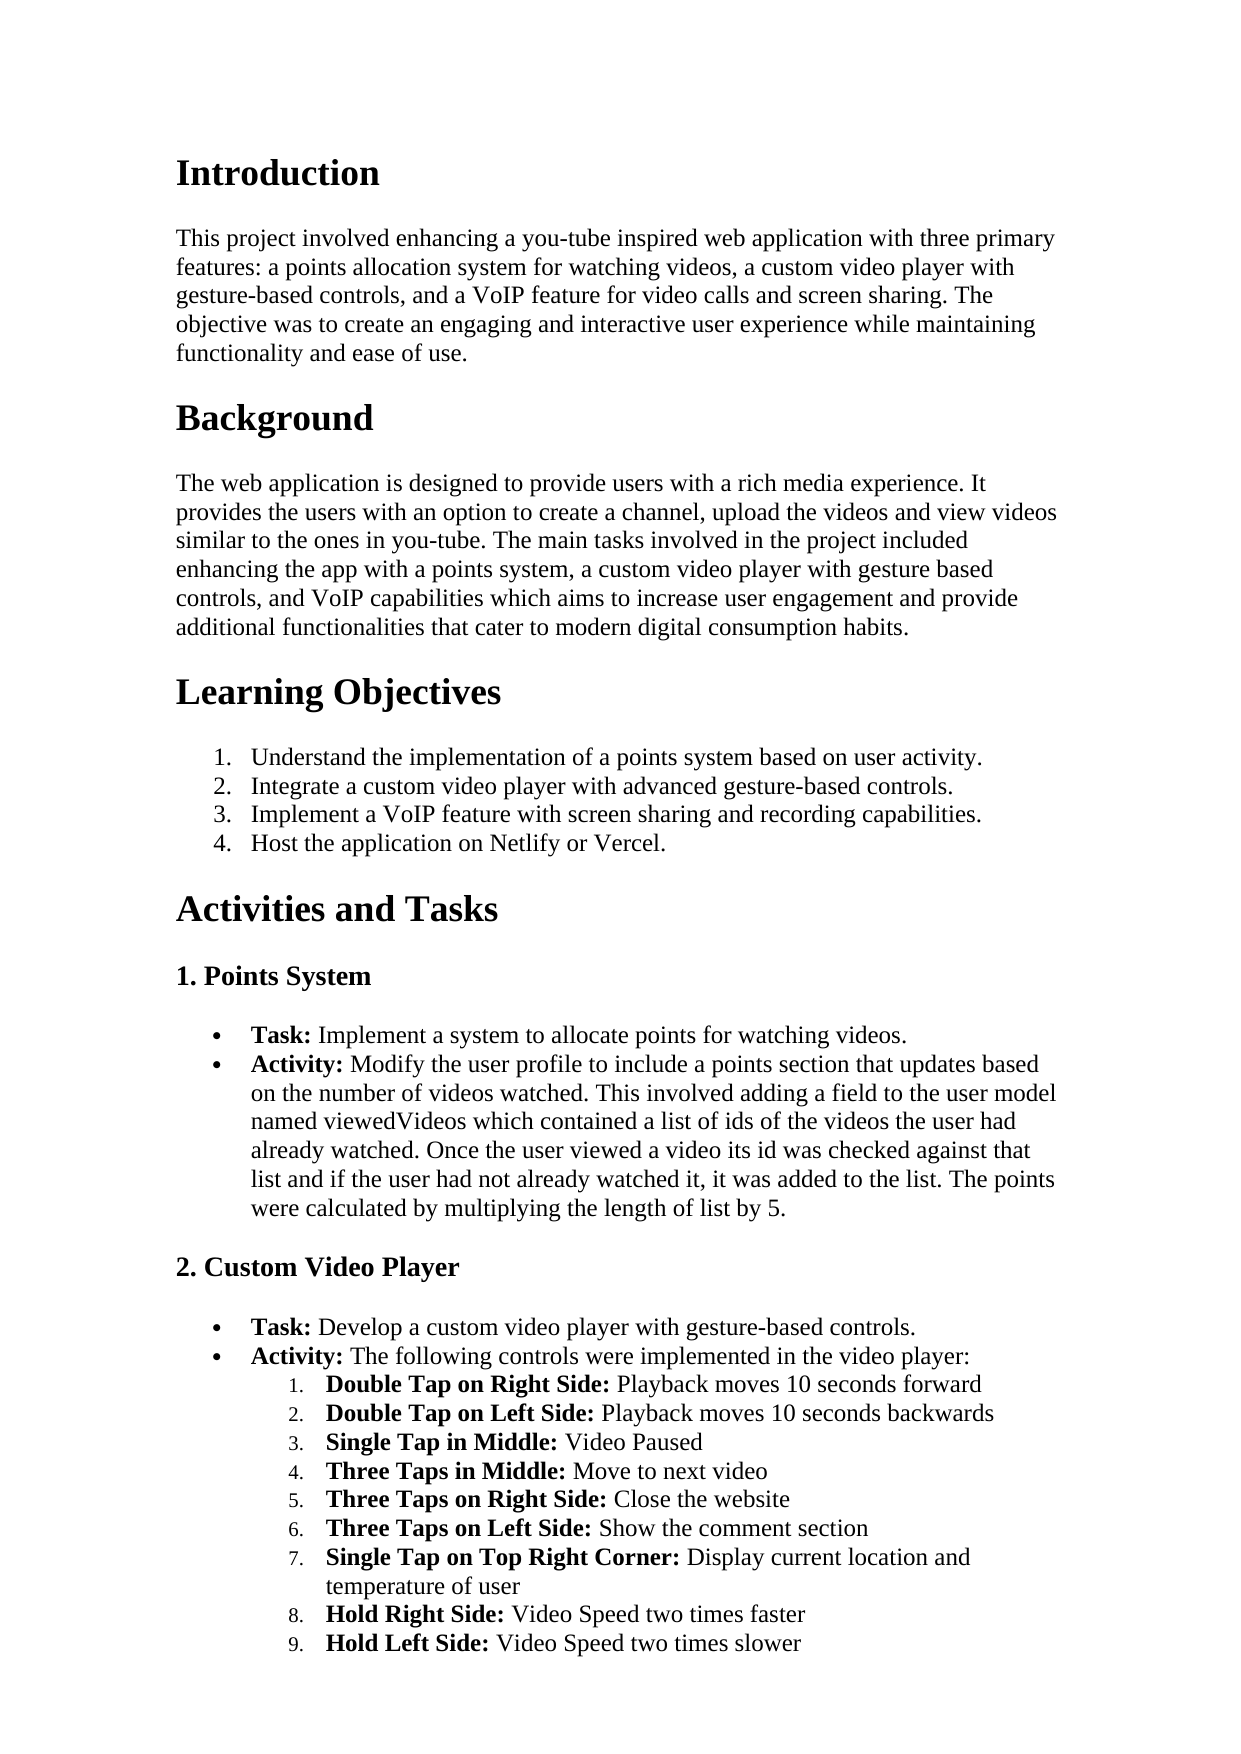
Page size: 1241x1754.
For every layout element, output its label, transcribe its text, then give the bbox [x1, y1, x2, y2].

list Activity: Modify the user profile to include a points section that updates based on the number of videos watched. This involved adding a field to the user model named viewedVideos which contained a list of ids of the videos the user had already watched. Once the user viewed a video its id was checked against that list and if the user had not already watched it, it was added to the list. The points were calculated by multiplying the length of list by 5. [213, 1049, 1065, 1221]
list Task: Implement a system to allocate points for watching videos. [213, 1020, 1065, 1049]
list Understand the implementation of a points system based on user activity. [213, 742, 1065, 771]
list Single Tap on Top Right Corner: Display current location and temperature of user [288, 1542, 1065, 1599]
list Integrate a custom video player with advanced gesture-based controls. [213, 771, 1065, 799]
subtitle Introduction [176, 151, 1065, 194]
list Host the application on Netlify or Vercel. [213, 828, 1065, 857]
subtitle Learning Objectives [176, 670, 1065, 713]
text This project involved enhancing a you-tube inspired web application with three primary features: a points allocation system for watching videos, a custom video player with gesture-based controls, and a VoIP feature for video calls and screen sharing. The objective was to create an engaging and interactive user experience while maintaining functionality and ease of use. [176, 223, 1065, 367]
list Three Taps on Left Side: Show the comment section [288, 1513, 1065, 1542]
subtitle Activities and Tasks [176, 886, 1065, 929]
list Hold Left Side: Video Speed two times slower [288, 1628, 1065, 1657]
list Three Taps in Middle: Move to next video [288, 1456, 1065, 1484]
list Hold Right Side: Video Speed two times faster [288, 1599, 1065, 1628]
list Implement a VoIP feature with screen sharing and recording capabilities. [213, 799, 1065, 828]
list Activity: The following controls were implemented in the video player: [213, 1341, 1065, 1369]
text The web application is designed to provide users with a rich media experience. It provides the users with an option to create a channel, upload the videos and view videos similar to the ones in you-tube. The main tasks involved in the project included enhancing the app with a points system, a custom video player with gesture based controls, and VoIP capabilities which aims to increase user engagement and provide additional functionalities that cater to modern digital consumption habits. [176, 468, 1065, 641]
list Single Tap in Middle: Video Paused [288, 1427, 1065, 1456]
list Three Taps on Right Side: Close the website [288, 1484, 1065, 1513]
list Double Tap on Left Side: Playback moves 10 seconds backwards [288, 1398, 1065, 1427]
list Double Tap on Right Side: Playback moves 10 seconds forward [288, 1369, 1065, 1398]
text 1. Points System [176, 958, 1065, 991]
list Task: Develop a custom video player with gesture-based controls. [213, 1312, 1065, 1341]
text 2. Custom Video Player [176, 1251, 1065, 1283]
subtitle Background [176, 396, 1065, 439]
